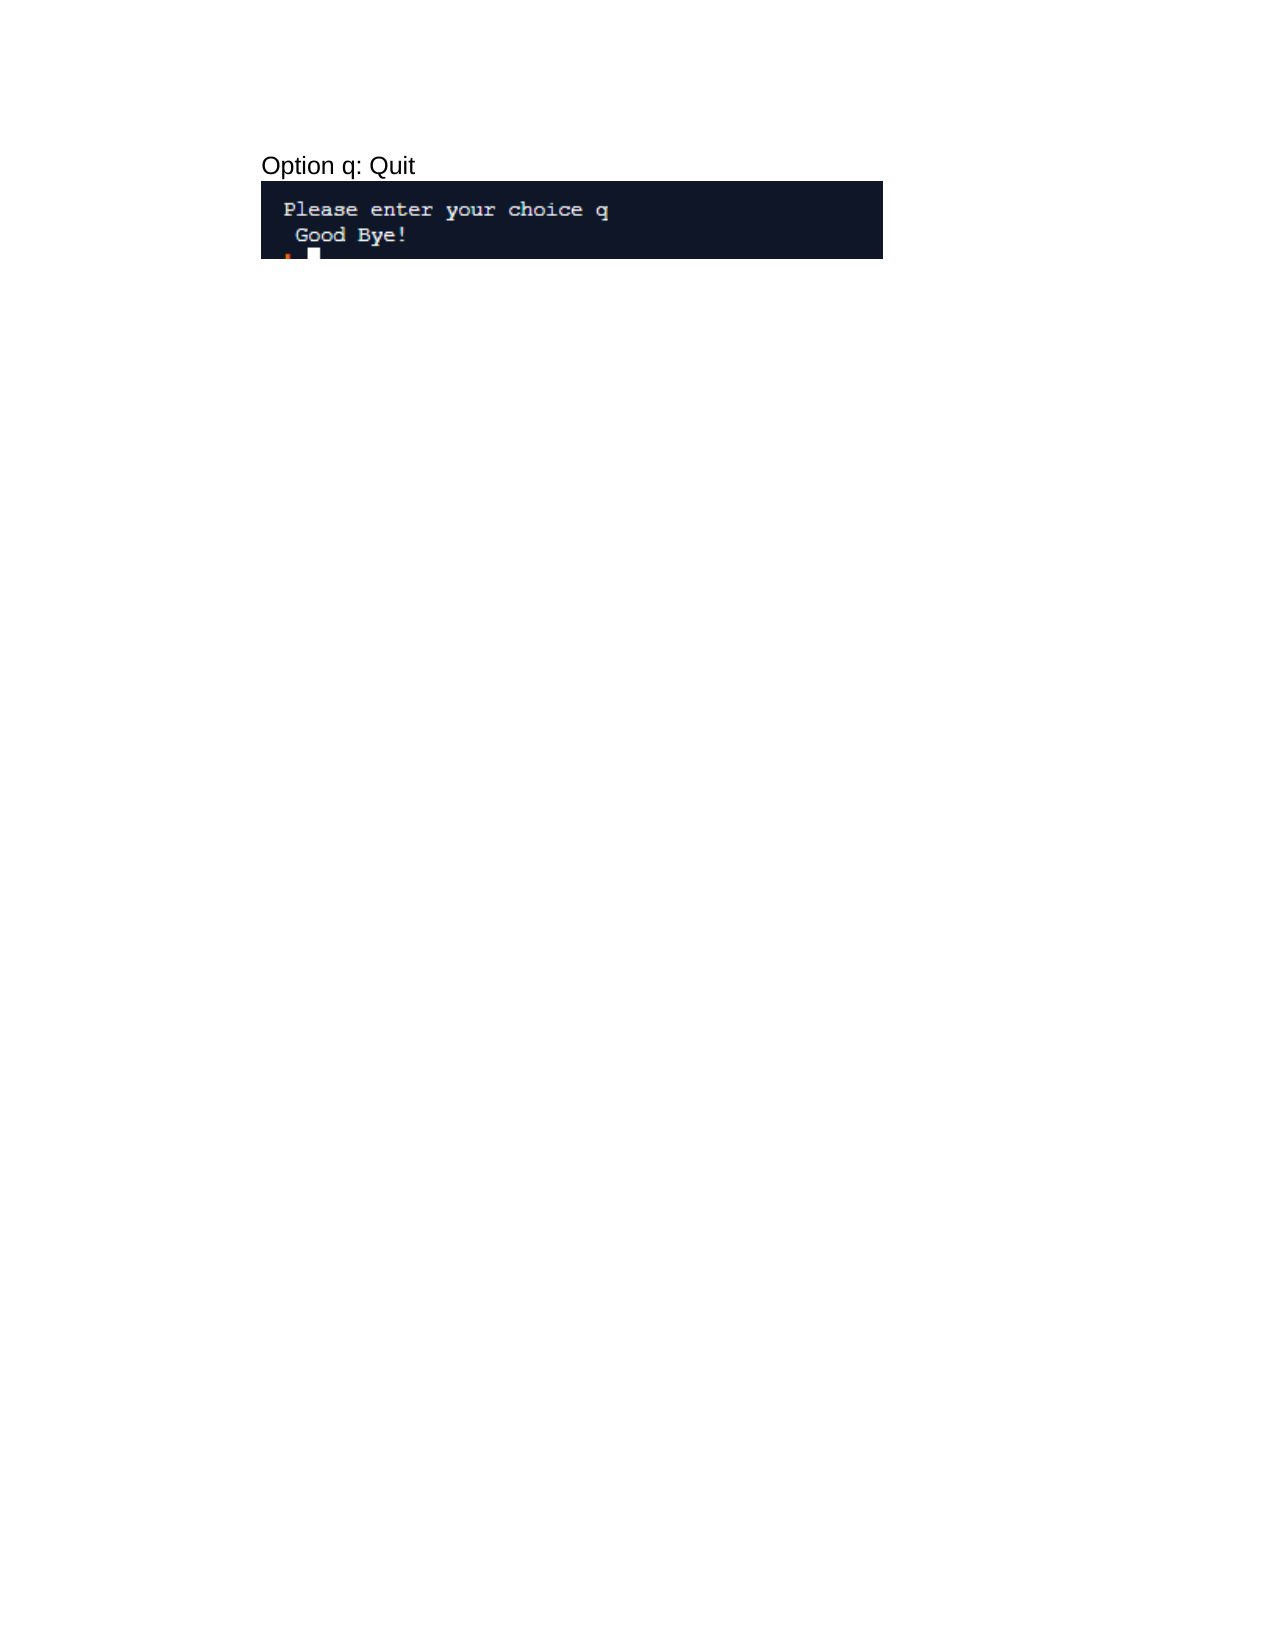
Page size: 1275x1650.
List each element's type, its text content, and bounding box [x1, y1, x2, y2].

picture [261, 181, 883, 259]
text Option q: Quit [261, 151, 1120, 179]
